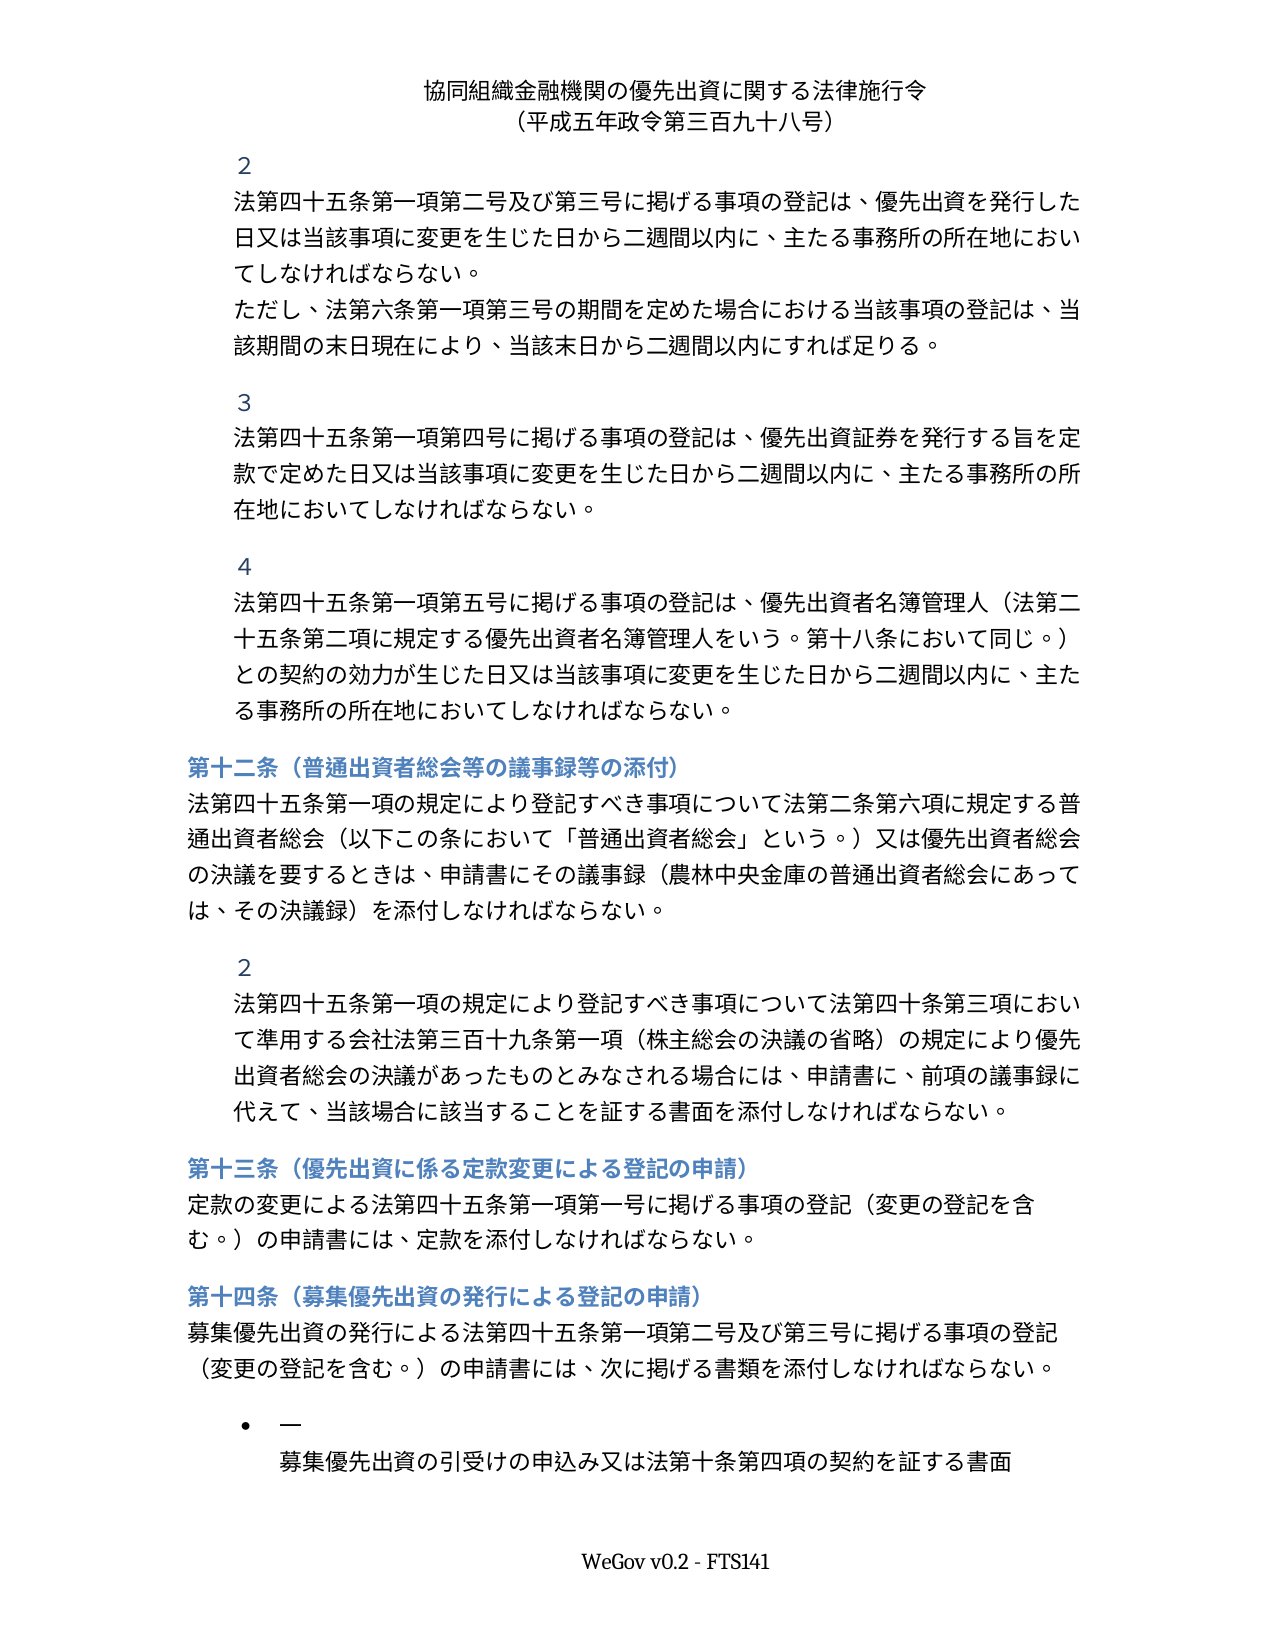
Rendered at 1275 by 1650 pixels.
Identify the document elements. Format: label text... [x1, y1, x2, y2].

subtitle ３ [233, 386, 1087, 418]
text 法第四十五条第一項第二号及び第三号に掲げる事項の登記は、優先出資を発行した日又は当該事項に変更を生じた日から二週間以内に、主たる事務所の所在地においてしなければならない。 ただし、法第六条第一項第三号の期間を定めた場合における当該事項の登記は、当該期間の末日現在により、当該末日から二週間以内にすれば足りる。 [233, 186, 1087, 361]
subtitle ２ [233, 952, 1087, 983]
subtitle 第十四条（募集優先出資の発行による登記の申請） [187, 1281, 1087, 1312]
subtitle 第十二条（普通出資者総会等の議事録等の添付） [187, 752, 1087, 783]
text 法第四十五条第一項の規定により登記すべき事項について法第四十条第三項において準用する会社法第三百十九条第一項（株主総会の決議の省略）の規定により優先出資者総会の決議があったものとみなされる場合には、申請書に、前項の議事録に代えて、当該場合に該当することを証する書面を添付しなければならない。 [233, 988, 1087, 1127]
text 法第四十五条第一項第五号に掲げる事項の登記は、優先出資者名簿管理人（法第二十五条第二項に規定する優先出資者名簿管理人をいう。第十八条において同じ。）との契約の効力が生じた日又は当該事項に変更を生じた日から二週間以内に、主たる事務所の所在地においてしなければならない。 [233, 587, 1087, 726]
list 一 募集優先出資の引受けの申込み又は法第十条第四項の契約を証する書面 [242, 1410, 1087, 1477]
text 法第四十五条第一項第四号に掲げる事項の登記は、優先出資証券を発行する旨を定款で定めた日又は当該事項に変更を生じた日から二週間以内に、主たる事務所の所在地においてしなければならない。 [233, 422, 1087, 526]
subtitle 第十三条（優先出資に係る定款変更による登記の申請） [187, 1153, 1087, 1184]
text 募集優先出資の発行による法第四十五条第一項第二号及び第三号に掲げる事項の登記（変更の登記を含む。）の申請書には、次に掲げる書類を添付しなければならない。 [187, 1317, 1087, 1384]
text 法第四十五条第一項の規定により登記すべき事項について法第二条第六項に規定する普通出資者総会（以下この条において「普通出資者総会」という。）又は優先出資者総会の決議を要するときは、申請書にその議事録（農林中央金庫の普通出資者総会にあっては、その決議録）を添付しなければならない。 [187, 787, 1087, 927]
subtitle ２ [233, 150, 1087, 181]
text 定款の変更による法第四十五条第一項第一号に掲げる事項の登記（変更の登記を含む。）の申請書には、定款を添付しなければならない。 [187, 1188, 1087, 1256]
subtitle ４ [233, 551, 1087, 582]
